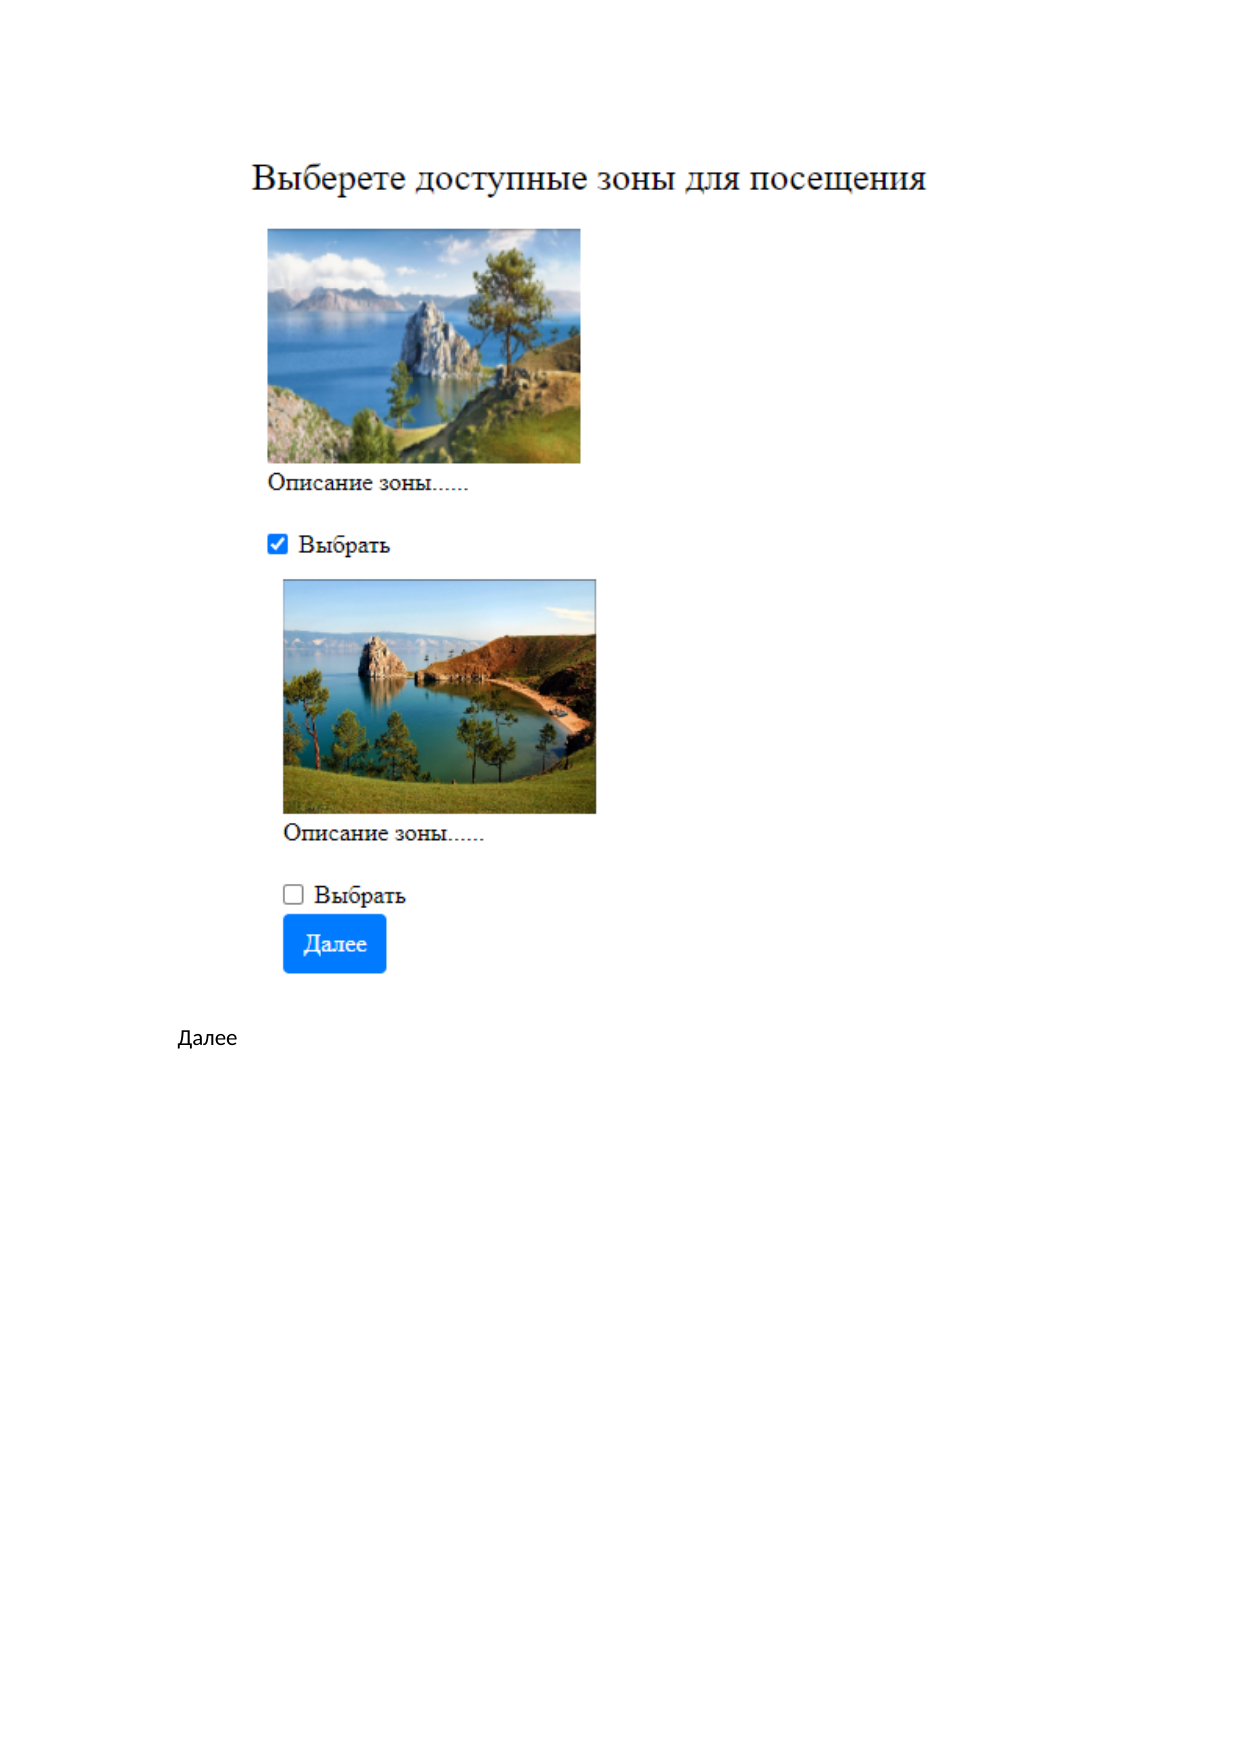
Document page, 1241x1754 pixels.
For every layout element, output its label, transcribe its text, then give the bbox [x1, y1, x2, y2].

picture [177, 118, 972, 1005]
text Далее [177, 1023, 1152, 1051]
